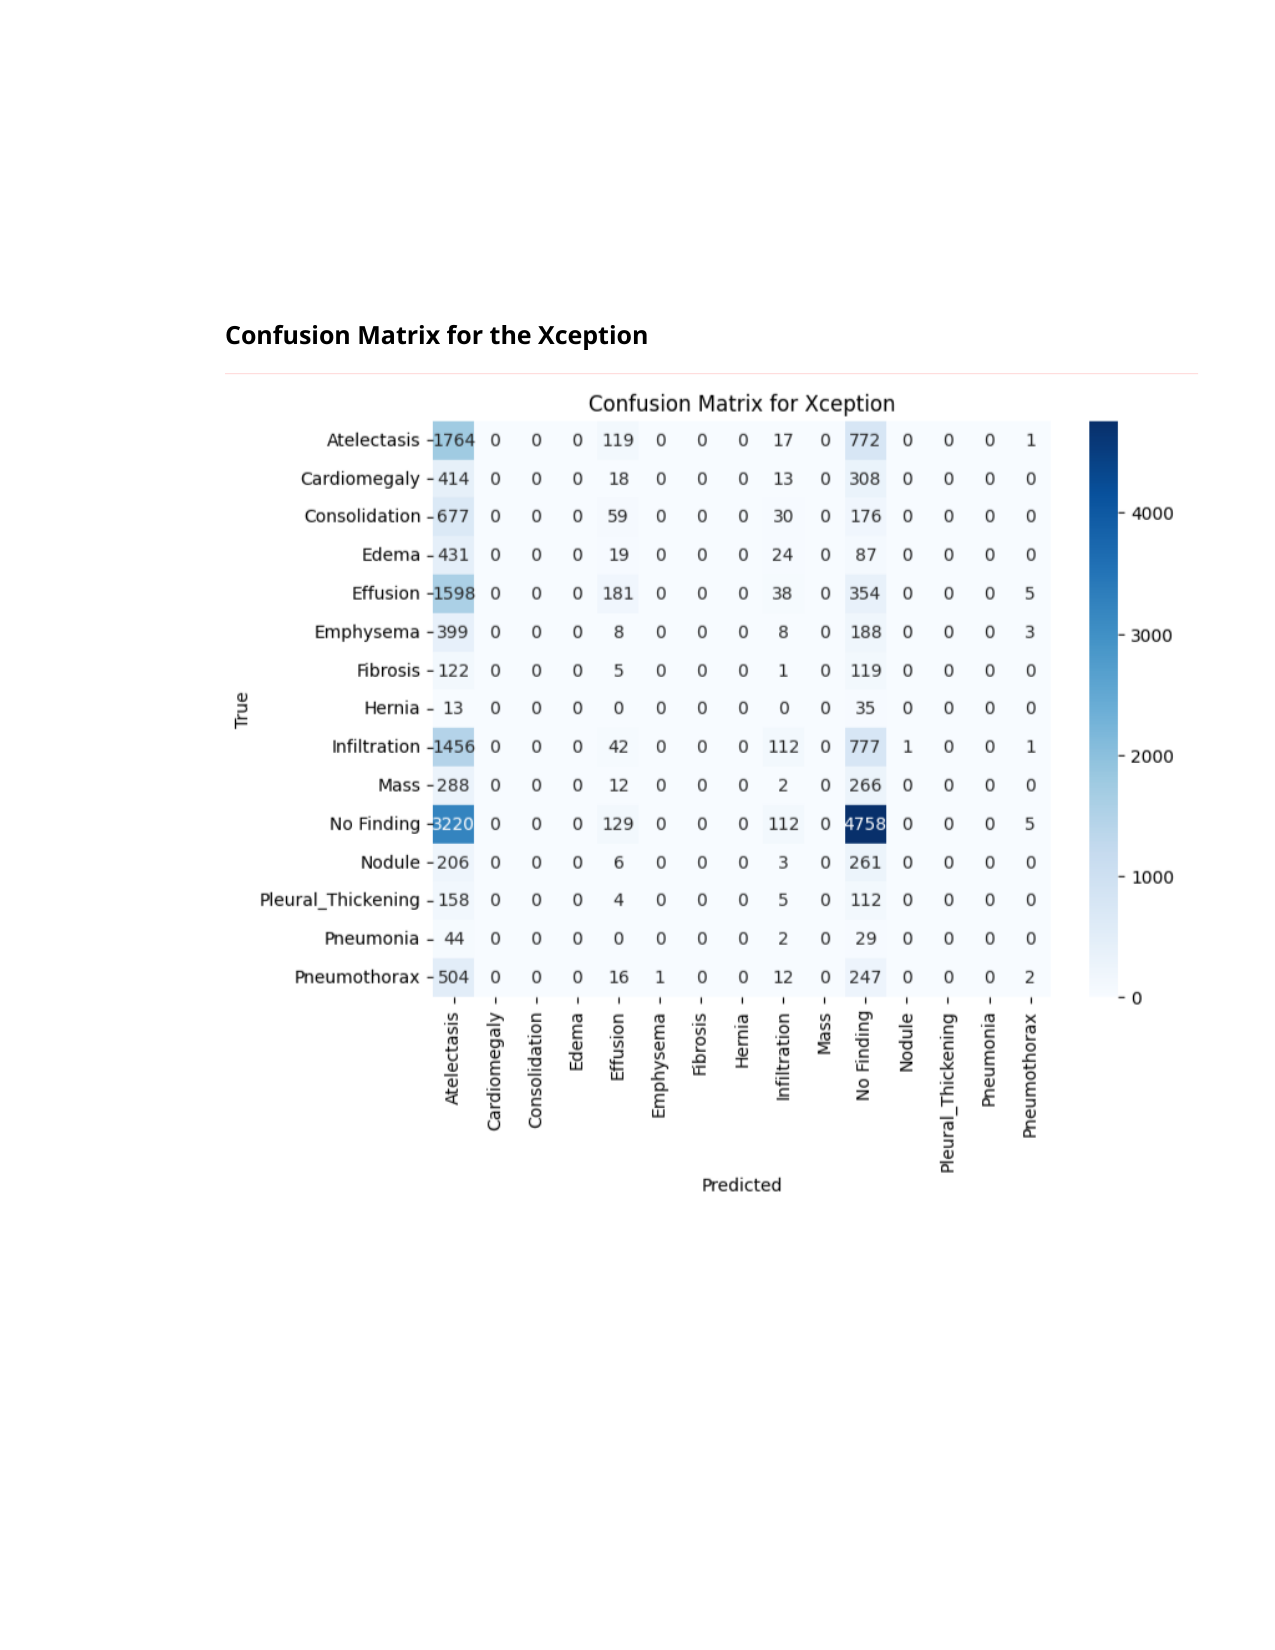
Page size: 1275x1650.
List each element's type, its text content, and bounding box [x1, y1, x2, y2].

text Confusion Matrix for the Xception [225, 317, 1125, 352]
picture [225, 373, 1199, 1214]
